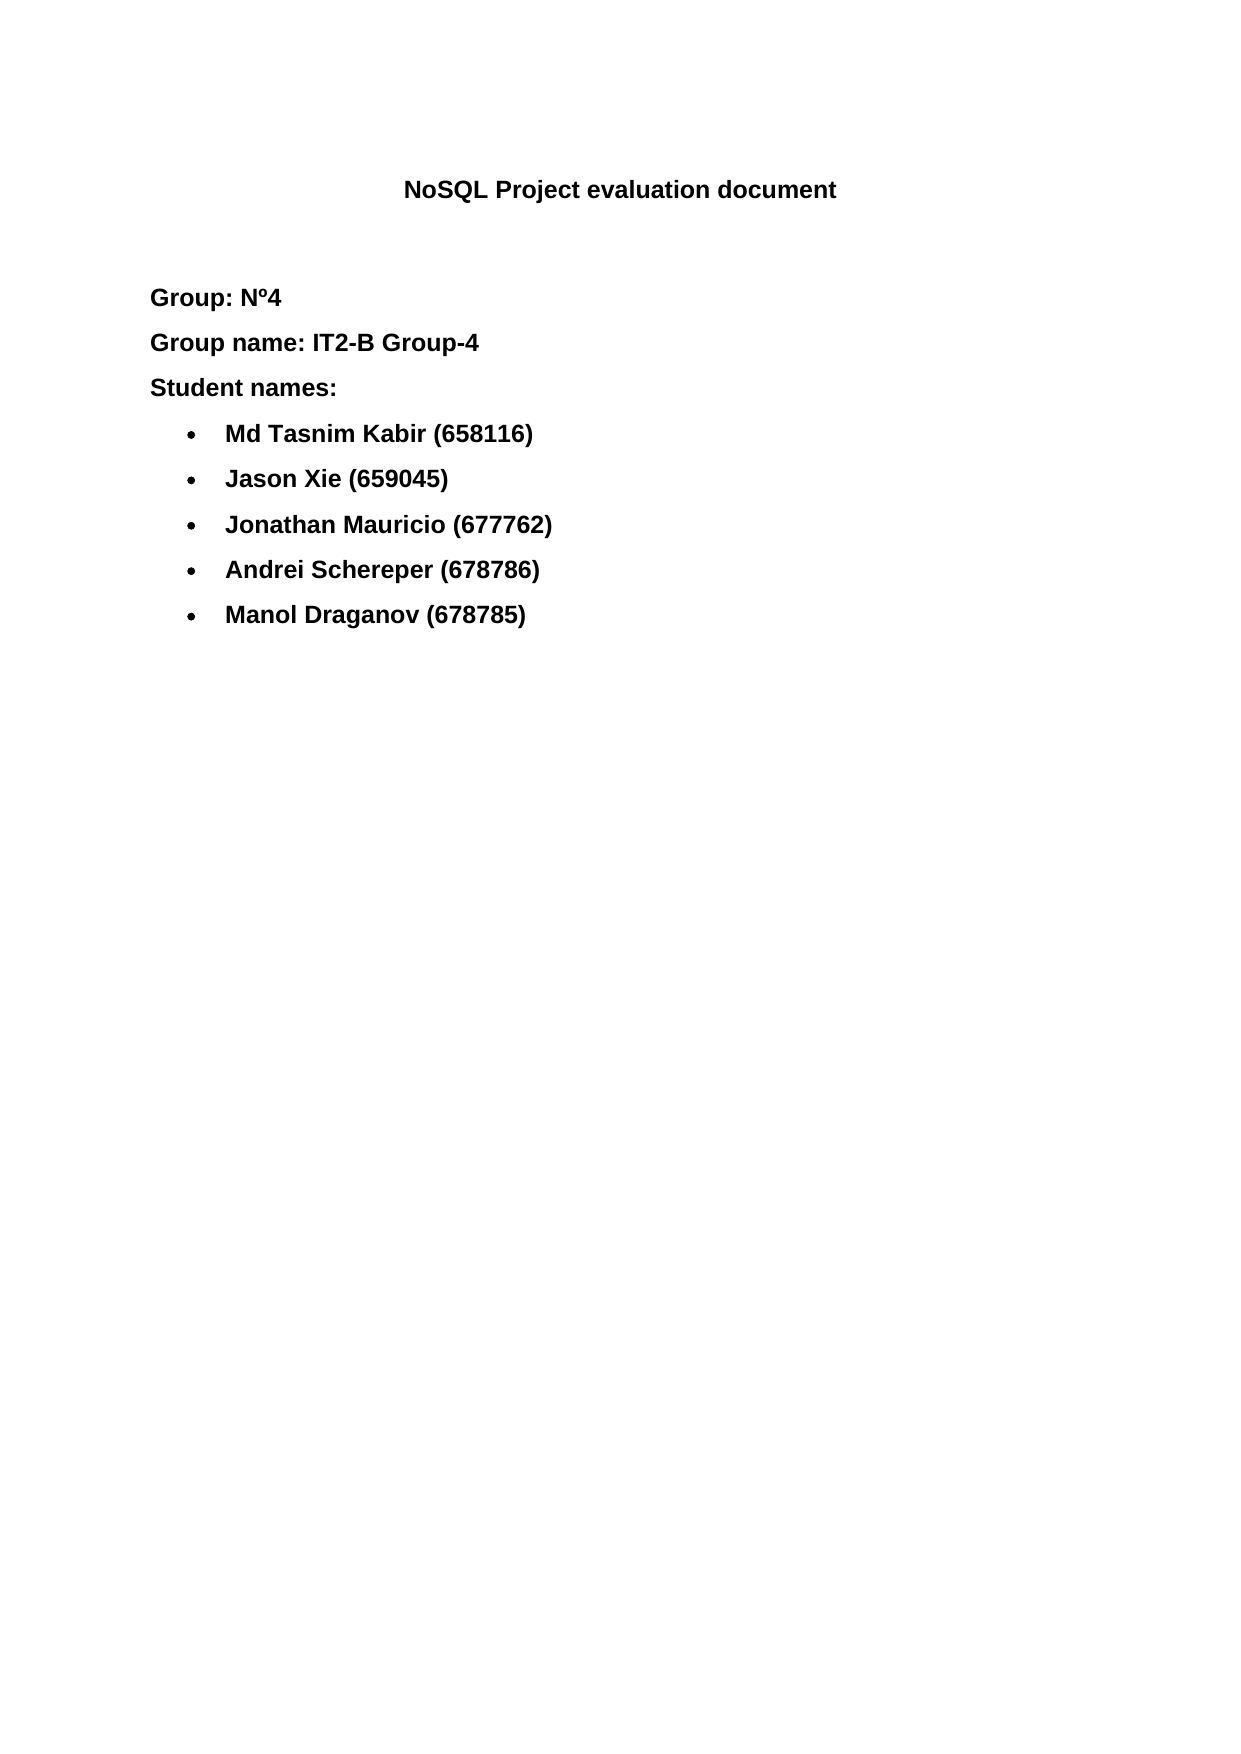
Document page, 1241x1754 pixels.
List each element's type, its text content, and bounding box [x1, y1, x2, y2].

list Jason Xie (659045) [187, 464, 1090, 493]
text Group: Nº4 [150, 282, 1090, 311]
text NoSQL Project evaluation document [150, 175, 1090, 204]
text Group name: IT2-B Group-4 [150, 328, 1090, 357]
list Manol Draganov (678785) [187, 600, 1090, 629]
text Student names: [150, 373, 1090, 402]
list Jonathan Mauricio (677762) [187, 509, 1090, 538]
list Md Tasnim Kabir (658116) [187, 419, 1090, 447]
list Andrei Schereper (678786) [187, 555, 1090, 584]
